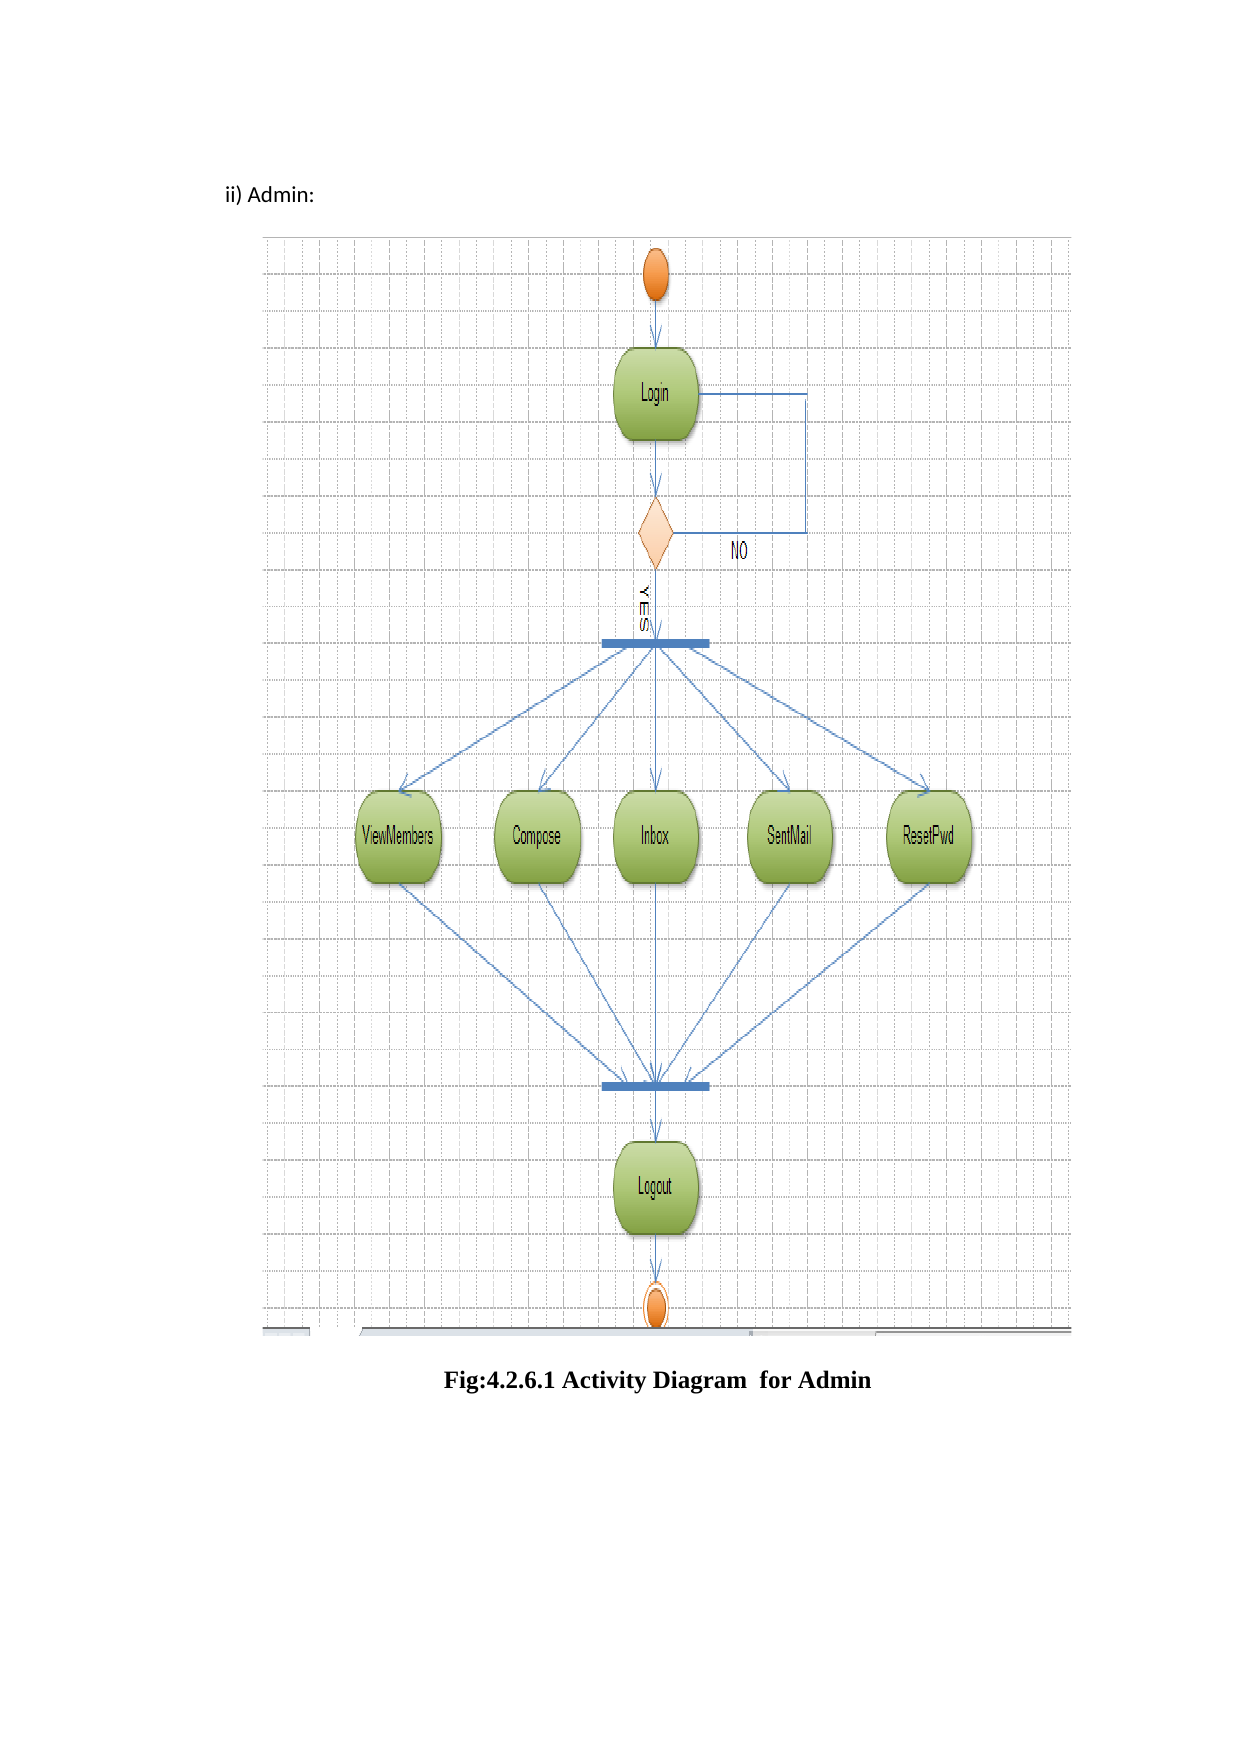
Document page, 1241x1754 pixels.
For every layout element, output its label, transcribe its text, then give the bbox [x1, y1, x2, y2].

picture [262, 237, 1072, 1336]
text Fig:4.2.6.1 Activity Diagram for Admin [225, 1365, 1090, 1393]
text ii) Admin: [225, 180, 1090, 208]
